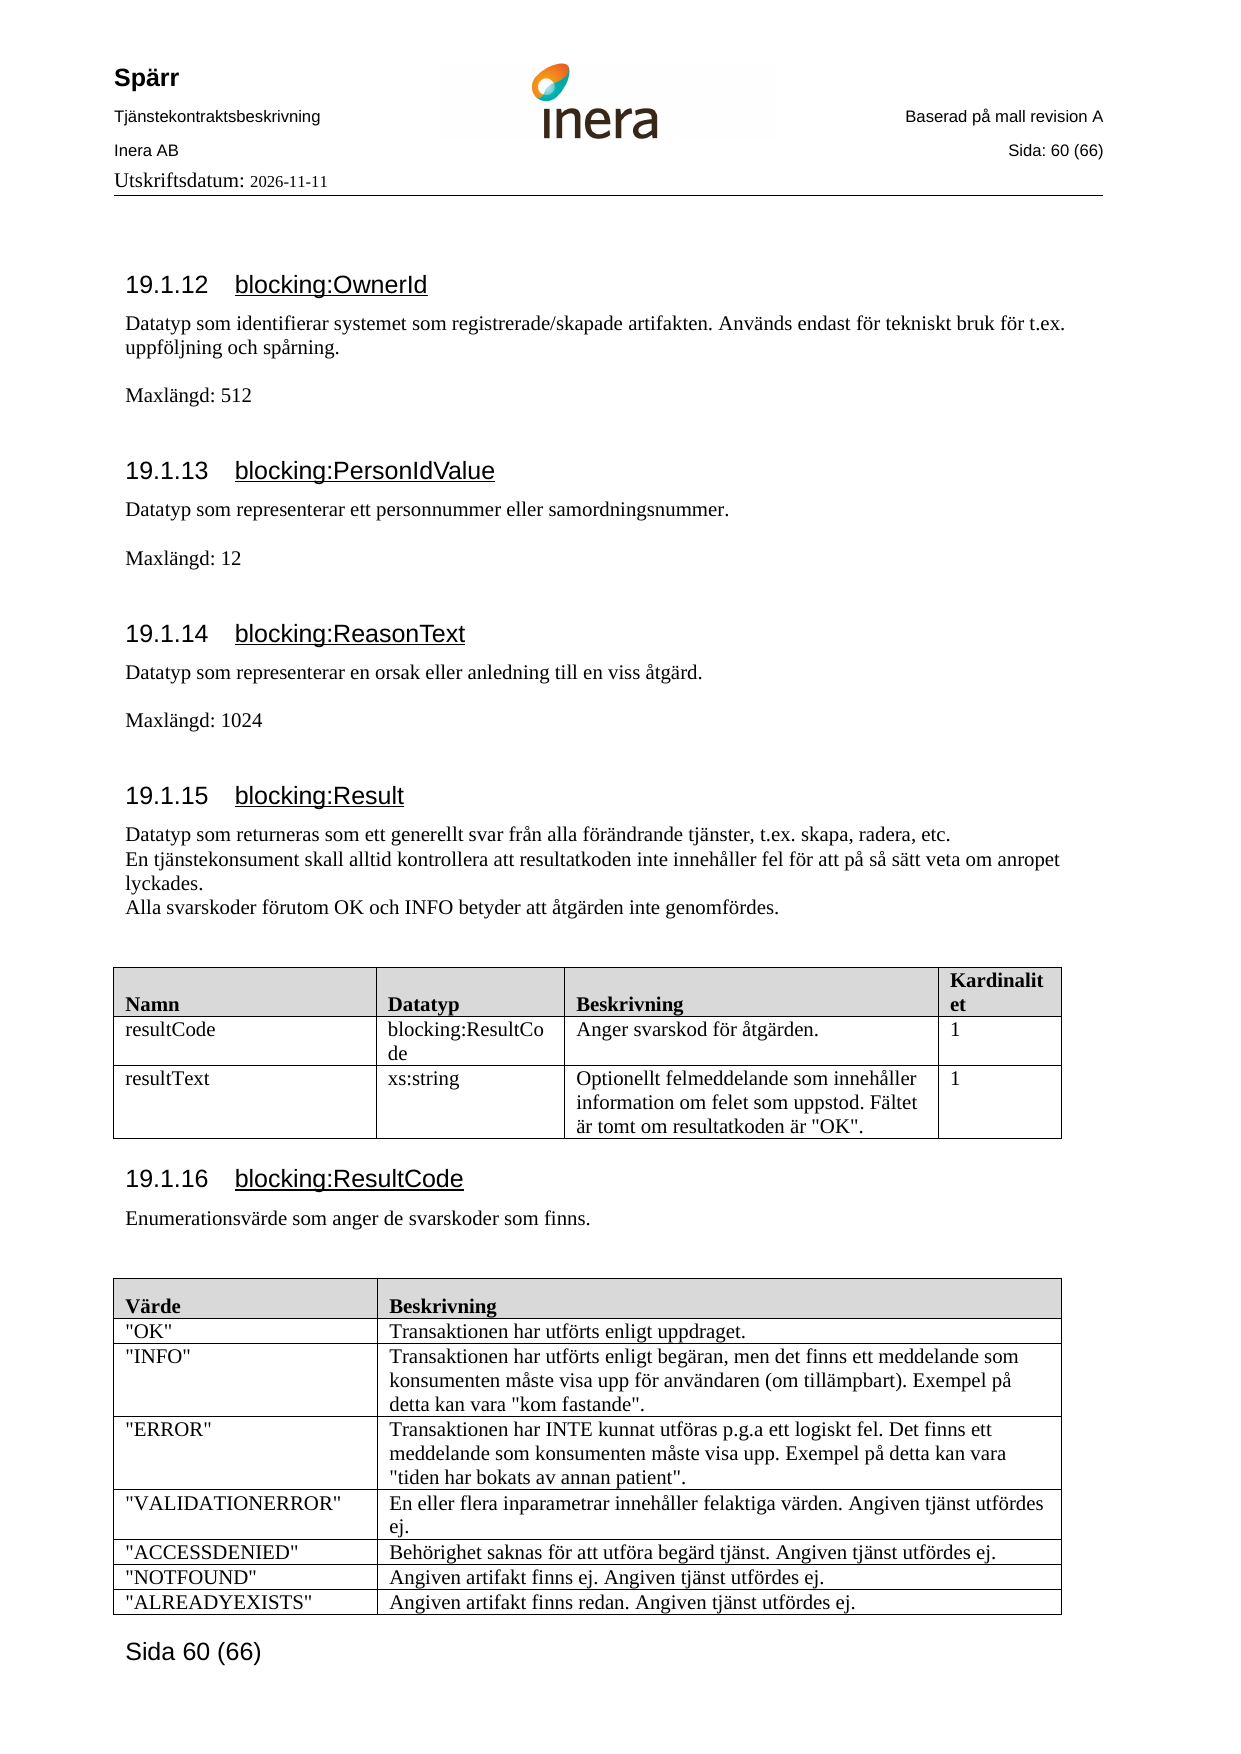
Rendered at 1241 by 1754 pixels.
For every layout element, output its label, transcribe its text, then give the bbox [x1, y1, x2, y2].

text Datatyp som identifierar systemet som registrerade/skapade artifakten. Används endast för tekniskt bruk för t.ex. uppföljning och spårning. [125, 311, 1115, 359]
table_cell "INFO" [114, 1344, 377, 1416]
table_cell Transaktionen har utförts enligt begäran, men det finns ett meddelande som konsumenten måste visa upp för användaren (om tillämpbart). Exempel på detta kan vara "kom fastande". [378, 1344, 1061, 1416]
subtitle blocking:Result [125, 781, 1115, 810]
table_cell Angiven artifakt finns ej. Angiven tjänst utfördes ej. [378, 1565, 1061, 1589]
table_cell "ACCESSDENIED" [114, 1540, 377, 1564]
subtitle blocking:ResultCode [125, 1164, 1115, 1193]
table_cell "ALREADYEXISTS" [114, 1590, 377, 1614]
table_cell "VALIDATIONERROR" [114, 1490, 377, 1538]
text Maxlängd: 12 [125, 546, 1115, 569]
text Maxlängd: 512 [125, 383, 1115, 407]
text Alla svarskoder förutom OK och INFO betyder att åtgärden inte genomfördes. [125, 894, 1115, 919]
table_cell 1 [939, 1066, 1061, 1138]
table_header Värde [114, 1279, 377, 1318]
table_cell resultText [114, 1066, 376, 1138]
table_cell "ERROR" [114, 1417, 377, 1489]
table_cell "OK" [114, 1319, 377, 1343]
table_cell En eller flera inparametrar innehåller felaktiga värden. Angiven tjänst utfördes ej. [378, 1490, 1061, 1538]
table_header Datatyp [377, 968, 564, 1016]
table_cell 1 [939, 1017, 1061, 1065]
picture [439, 63, 777, 139]
text Datatyp som representerar ett personnummer eller samordningsnummer. [125, 497, 1115, 521]
table_cell Transaktionen har utförts enligt uppdraget. [378, 1319, 1061, 1343]
text Datatyp som returneras som ett generellt svar från alla förändrande tjänster, t.ex. skapa, radera, etc. [125, 822, 1115, 846]
table_cell Optionellt felmeddelande som innehåller information om felet som uppstod. Fältet är tomt om resultatkoden är "OK". [565, 1066, 938, 1138]
subtitle blocking:PersonIdValue [125, 456, 1115, 485]
table_header Namn [114, 968, 376, 1016]
text Enumerationsvärde som anger de svarskoder som finns. [125, 1206, 1115, 1230]
table_cell xs:string [377, 1066, 564, 1138]
table_header Kardinalitet [939, 968, 1061, 1016]
table_cell Behörighet saknas för att utföra begärd tjänst. Angiven tjänst utfördes ej. [378, 1540, 1061, 1564]
table_header Beskrivning [378, 1279, 1061, 1318]
table_cell Anger svarskod för åtgärden. [565, 1017, 938, 1065]
subtitle blocking:OwnerId [125, 269, 1115, 298]
table_cell Transaktionen har INTE kunnat utföras p.g.a ett logiskt fel. Det finns ett meddelande som konsumenten måste visa upp. Exempel på detta kan vara "tiden har bokats av annan patient". [378, 1417, 1061, 1489]
table_cell blocking:ResultCode [377, 1017, 564, 1065]
table_header Beskrivning [565, 968, 938, 1016]
text Datatyp som representerar en orsak eller anledning till en viss åtgärd. [125, 660, 1115, 684]
table_cell resultCode [114, 1017, 376, 1065]
text Maxlängd: 1024 [125, 708, 1115, 732]
subtitle blocking:ReasonText [125, 619, 1115, 647]
table_cell "NOTFOUND" [114, 1565, 377, 1589]
text En tjänstekonsument skall alltid kontrollera att resultatkoden inte innehåller fel för att på så sätt veta om anropet lyckades. [125, 846, 1115, 894]
table_cell Angiven artifakt finns redan. Angiven tjänst utfördes ej. [378, 1590, 1061, 1614]
